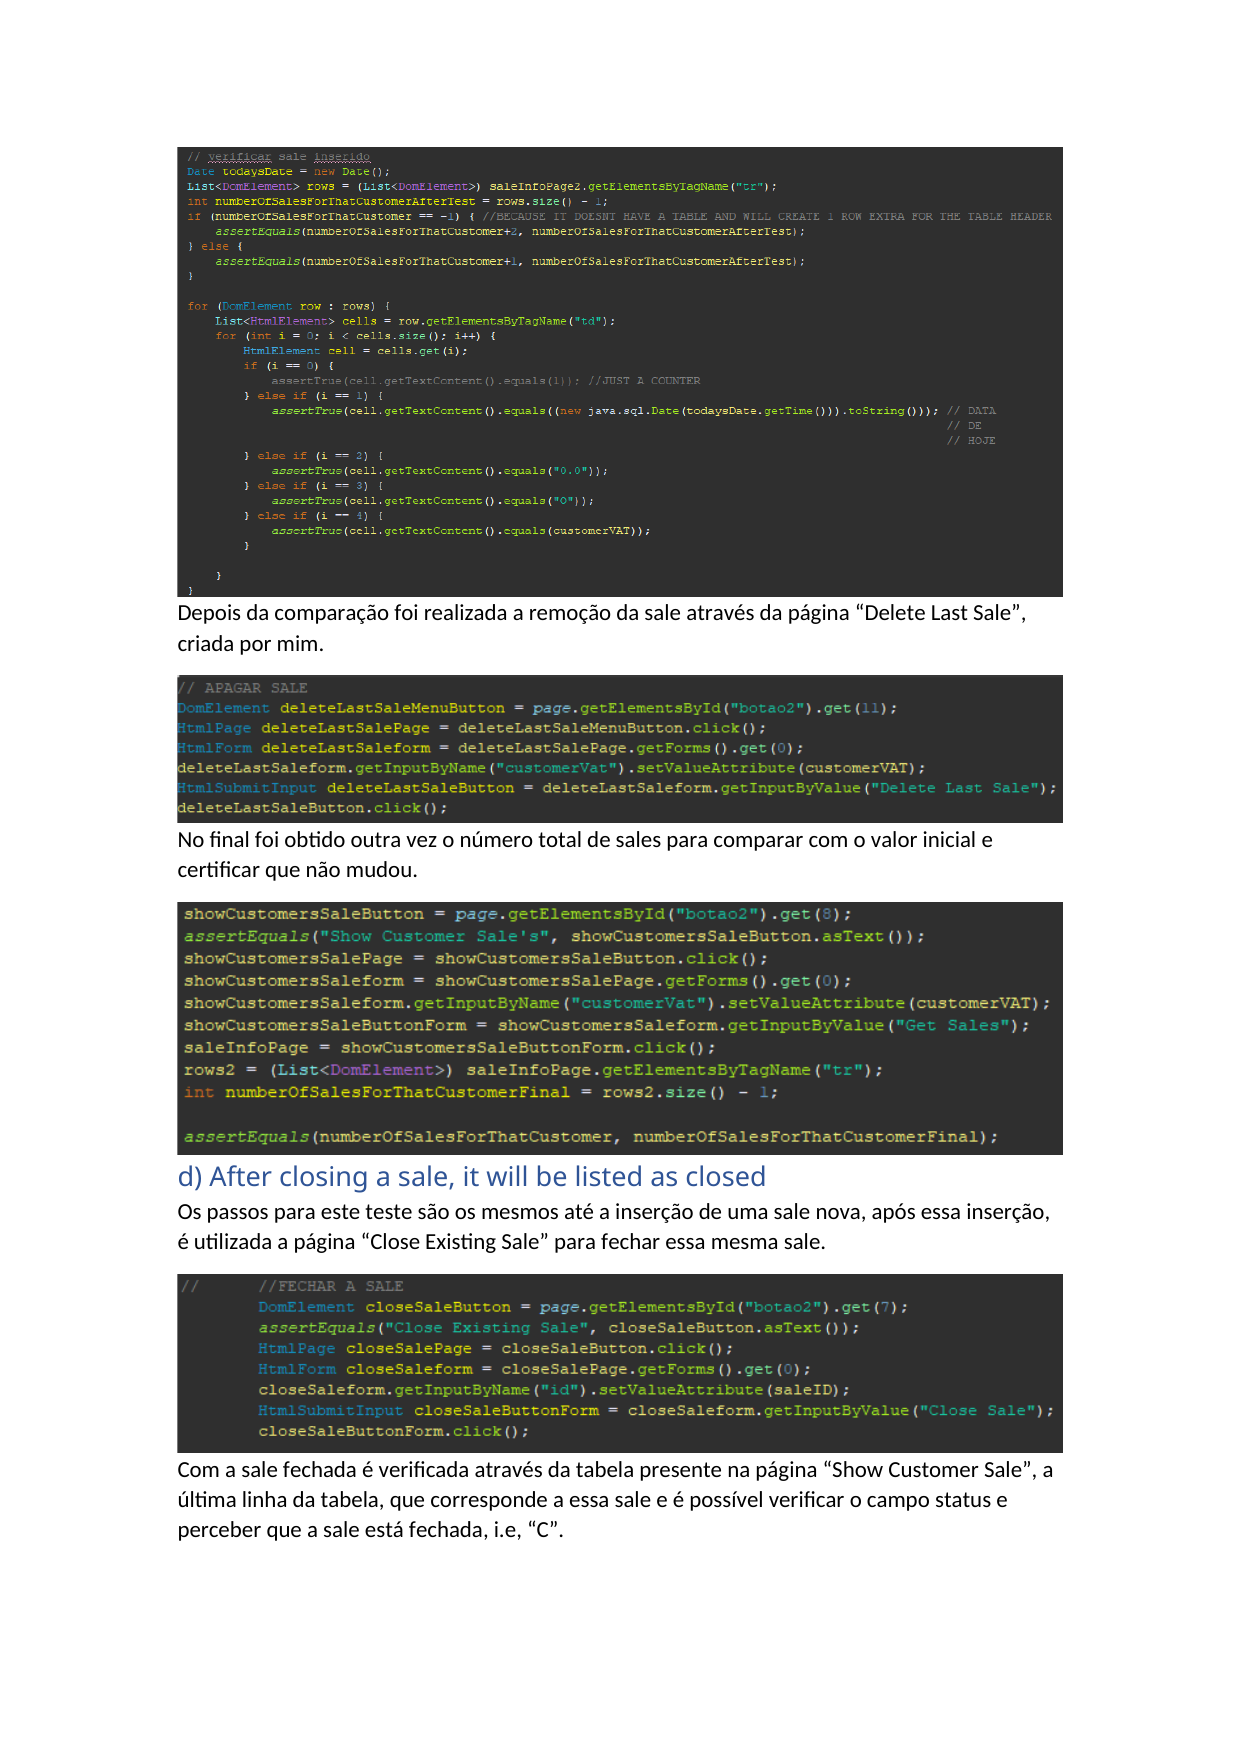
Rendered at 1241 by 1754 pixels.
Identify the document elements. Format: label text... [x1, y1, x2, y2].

picture [177, 147, 1063, 597]
subtitle d) After closing a sale, it will be listed as closed [177, 1155, 1063, 1194]
text Com a sale fechada é verificada através da tabela presente na página “Show Customer Sale”, a última linha da tabela, que corresponde a essa sale e é possível verificar o campo status e perceber que a sale está fechada, i.e, “C”. [177, 1453, 1063, 1543]
text Os passos para este teste são os mesmos até a inserção de uma sale nova, após essa inserção, é utilizada a página “Close Existing Sale” para fechar essa mesma sale. [177, 1197, 1063, 1255]
text No final foi obtido outra vez o número total de sales para comparar com o valor inicial e certificar que não mudou. [177, 823, 1063, 883]
picture [177, 1274, 1063, 1453]
picture [177, 675, 1063, 823]
text Depois da comparação foi realizada a remoção da sale através da página “Delete Last Sale”, criada por mim. [177, 597, 1063, 657]
picture [177, 902, 1063, 1155]
